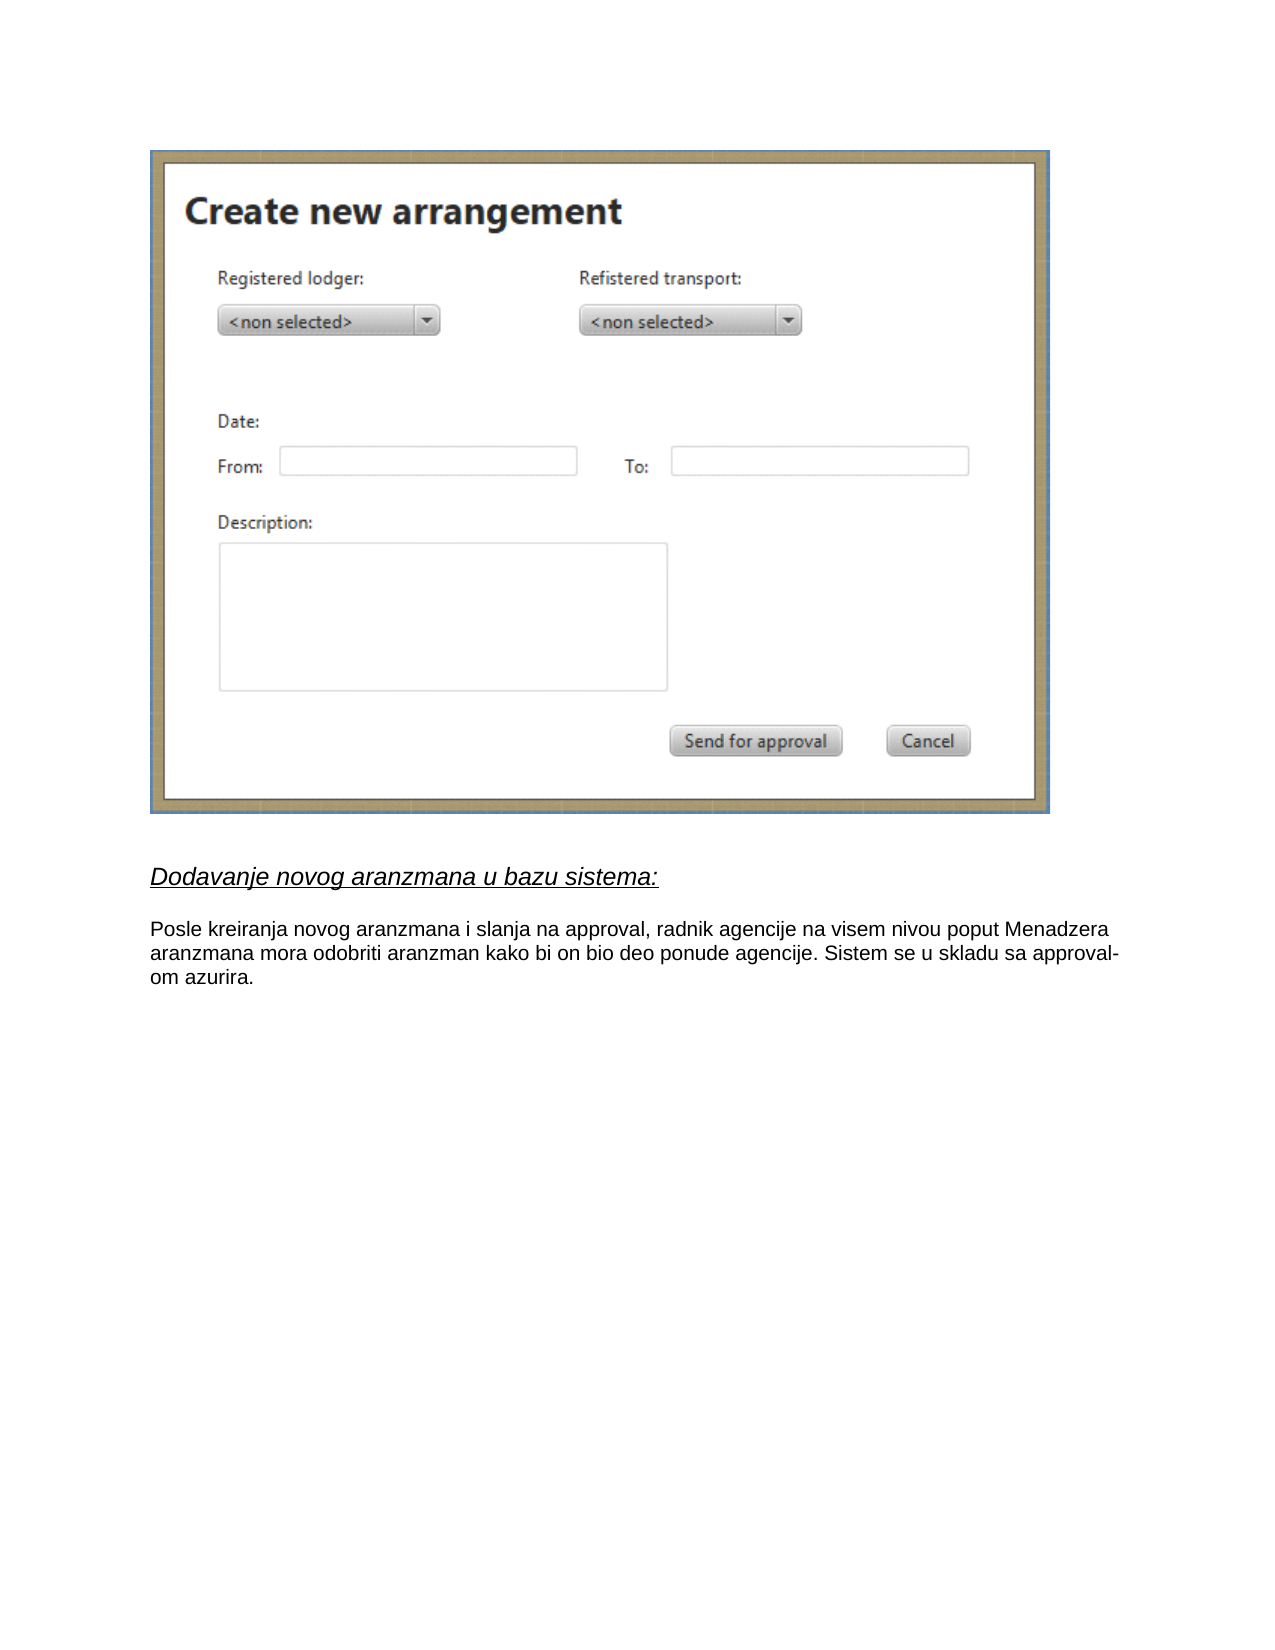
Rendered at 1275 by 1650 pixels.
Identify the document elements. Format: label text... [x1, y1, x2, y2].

text Dodavanje novog aranzmana u bazu sistema: [150, 862, 1125, 891]
picture [150, 150, 1050, 814]
text Posle kreiranja novog aranzmana i slanja na approval, radnik agencije na visem nivou poput Menadzera aranzmana mora odobriti aranzman kako bi on bio deo ponude agencije. Sistem se u skladu sa approval-om azurira. [150, 917, 1125, 989]
